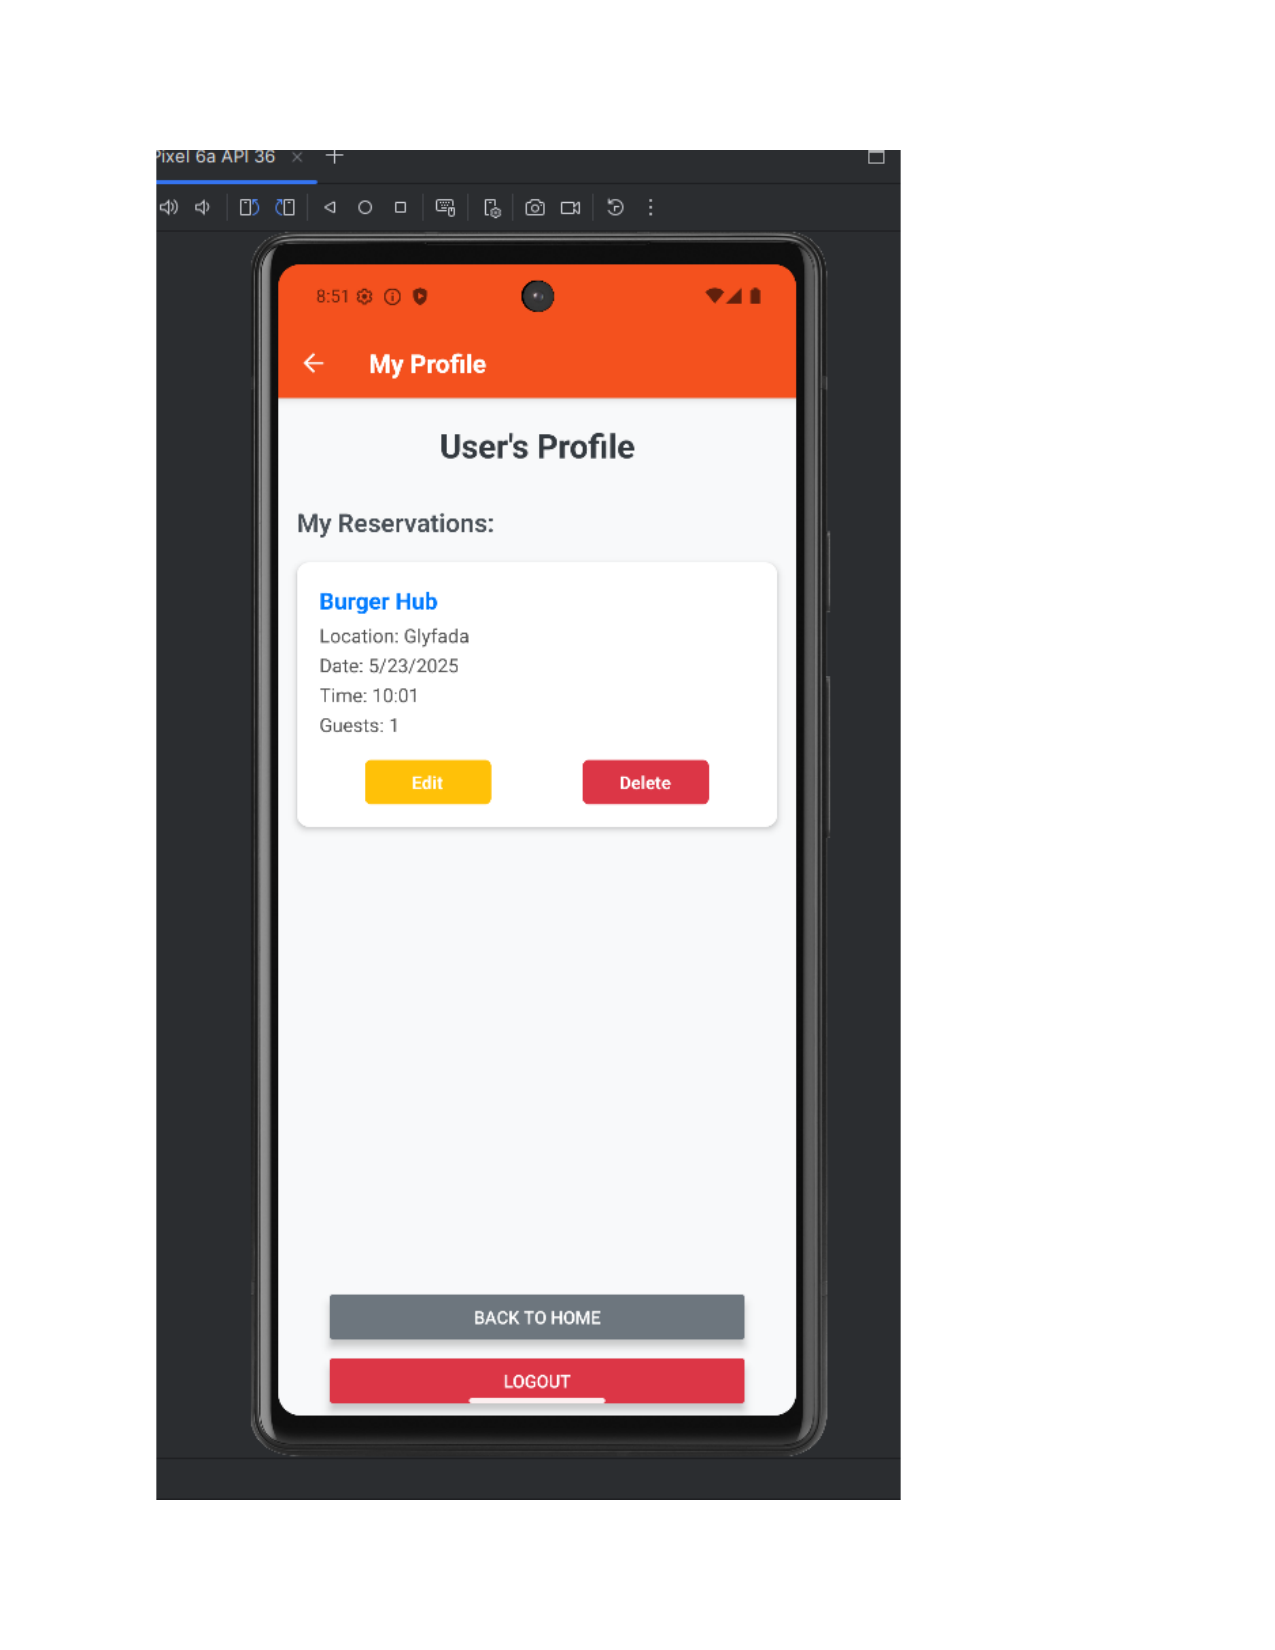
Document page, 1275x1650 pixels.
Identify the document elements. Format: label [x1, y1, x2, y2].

picture [156, 150, 901, 1500]
